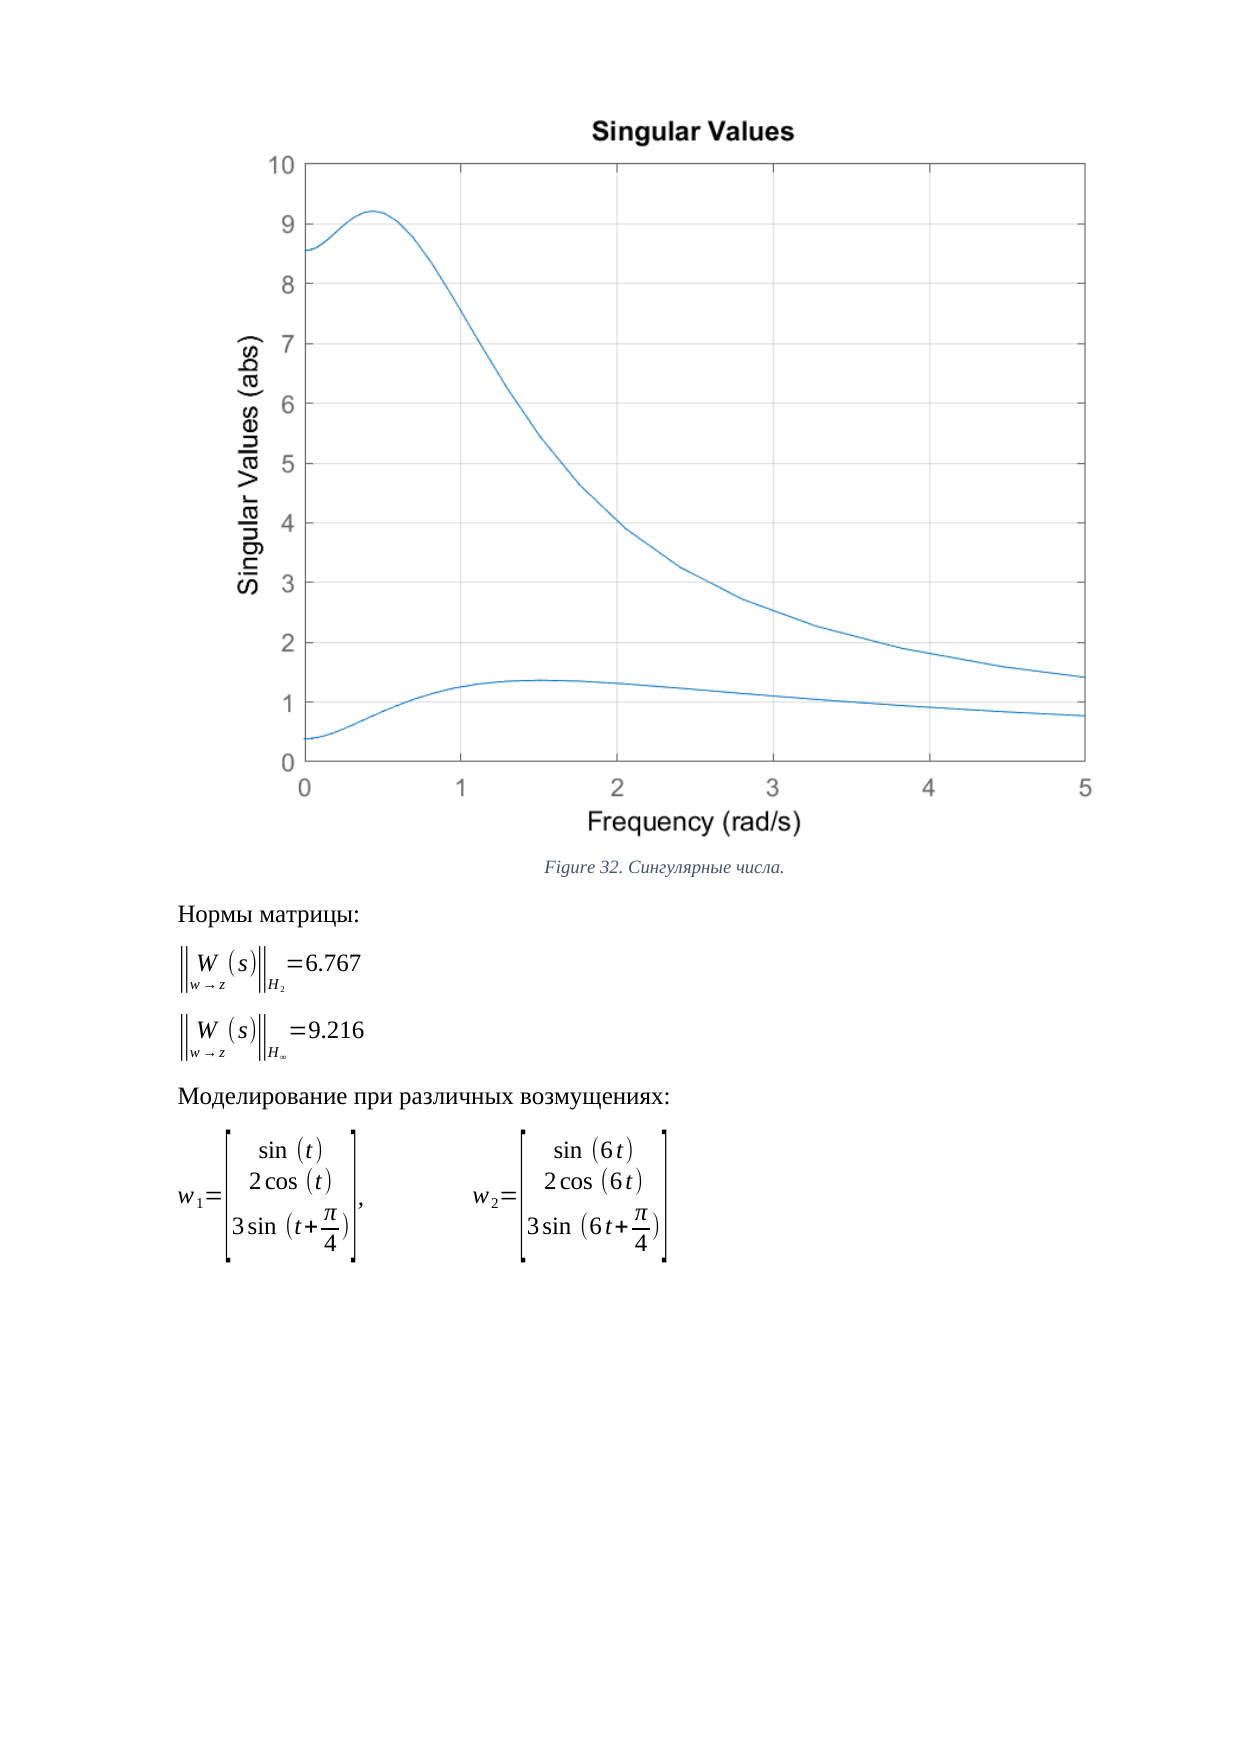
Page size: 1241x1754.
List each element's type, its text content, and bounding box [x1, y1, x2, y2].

text Моделирование при различных возмущениях: [177, 1081, 1152, 1110]
picture [235, 118, 1094, 839]
text Figure 32. Сингулярные числа. [177, 856, 1152, 878]
text Нормы матрицы: [177, 899, 1152, 928]
text , [177, 1128, 1152, 1264]
